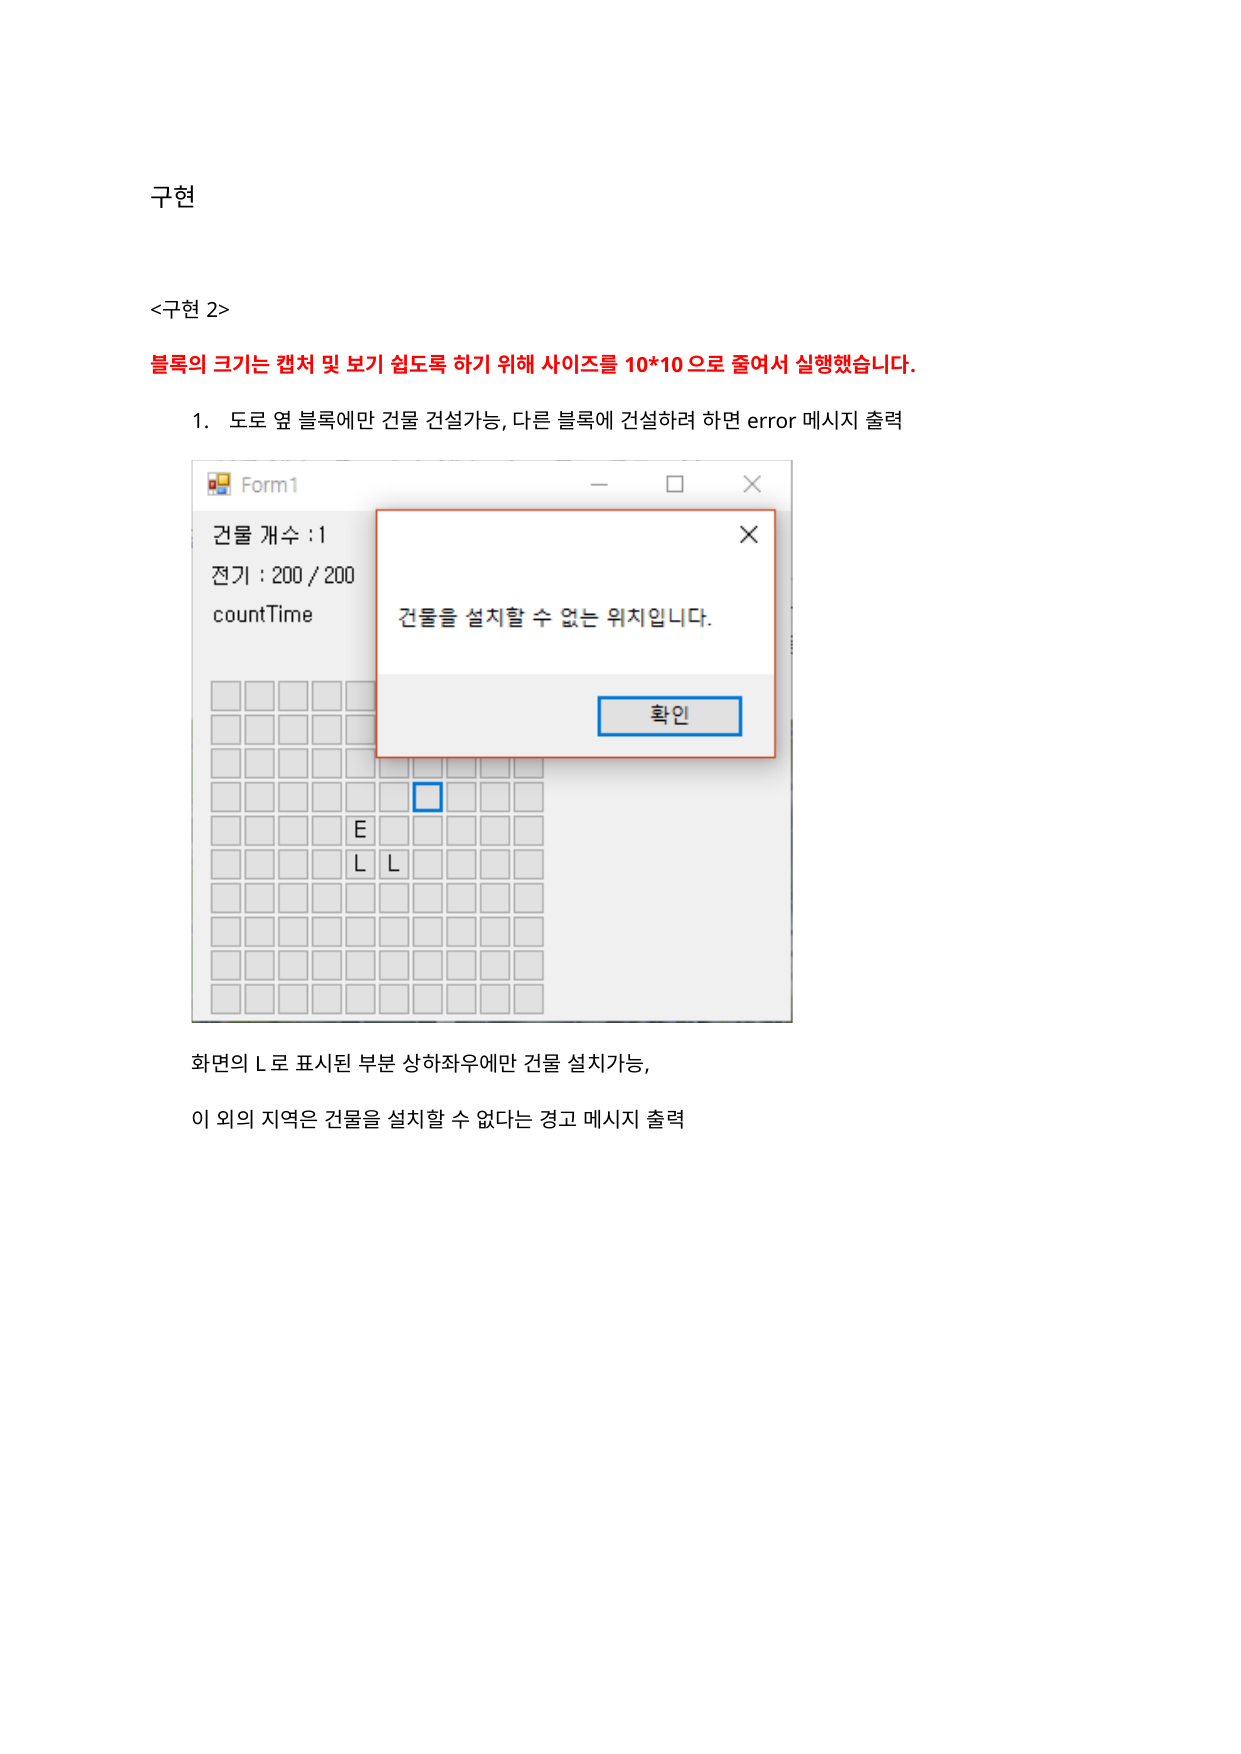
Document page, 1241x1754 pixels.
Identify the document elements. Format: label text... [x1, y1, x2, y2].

text <구현 2> [150, 293, 1090, 323]
list 도로 옆 블록에만 건물 건설가능, 다른 블록에 건설하려 하면 error 메시지 출력 [192, 404, 1090, 435]
text 화면의 L로 표시된 부분 상하좌우에만 건물 설치가능, [150, 1047, 1090, 1078]
text 이 외의 지역은 건물을 설치할 수 없다는 경고 메시지 출력 [150, 1103, 1090, 1133]
text 블록의 크기는 캡처 및 보기 쉽도록 하기 위해 사이즈를 10*10으로 줄여서 실행했습니다. [150, 349, 1090, 379]
text 구현 [150, 177, 1090, 213]
picture [191, 460, 793, 1023]
